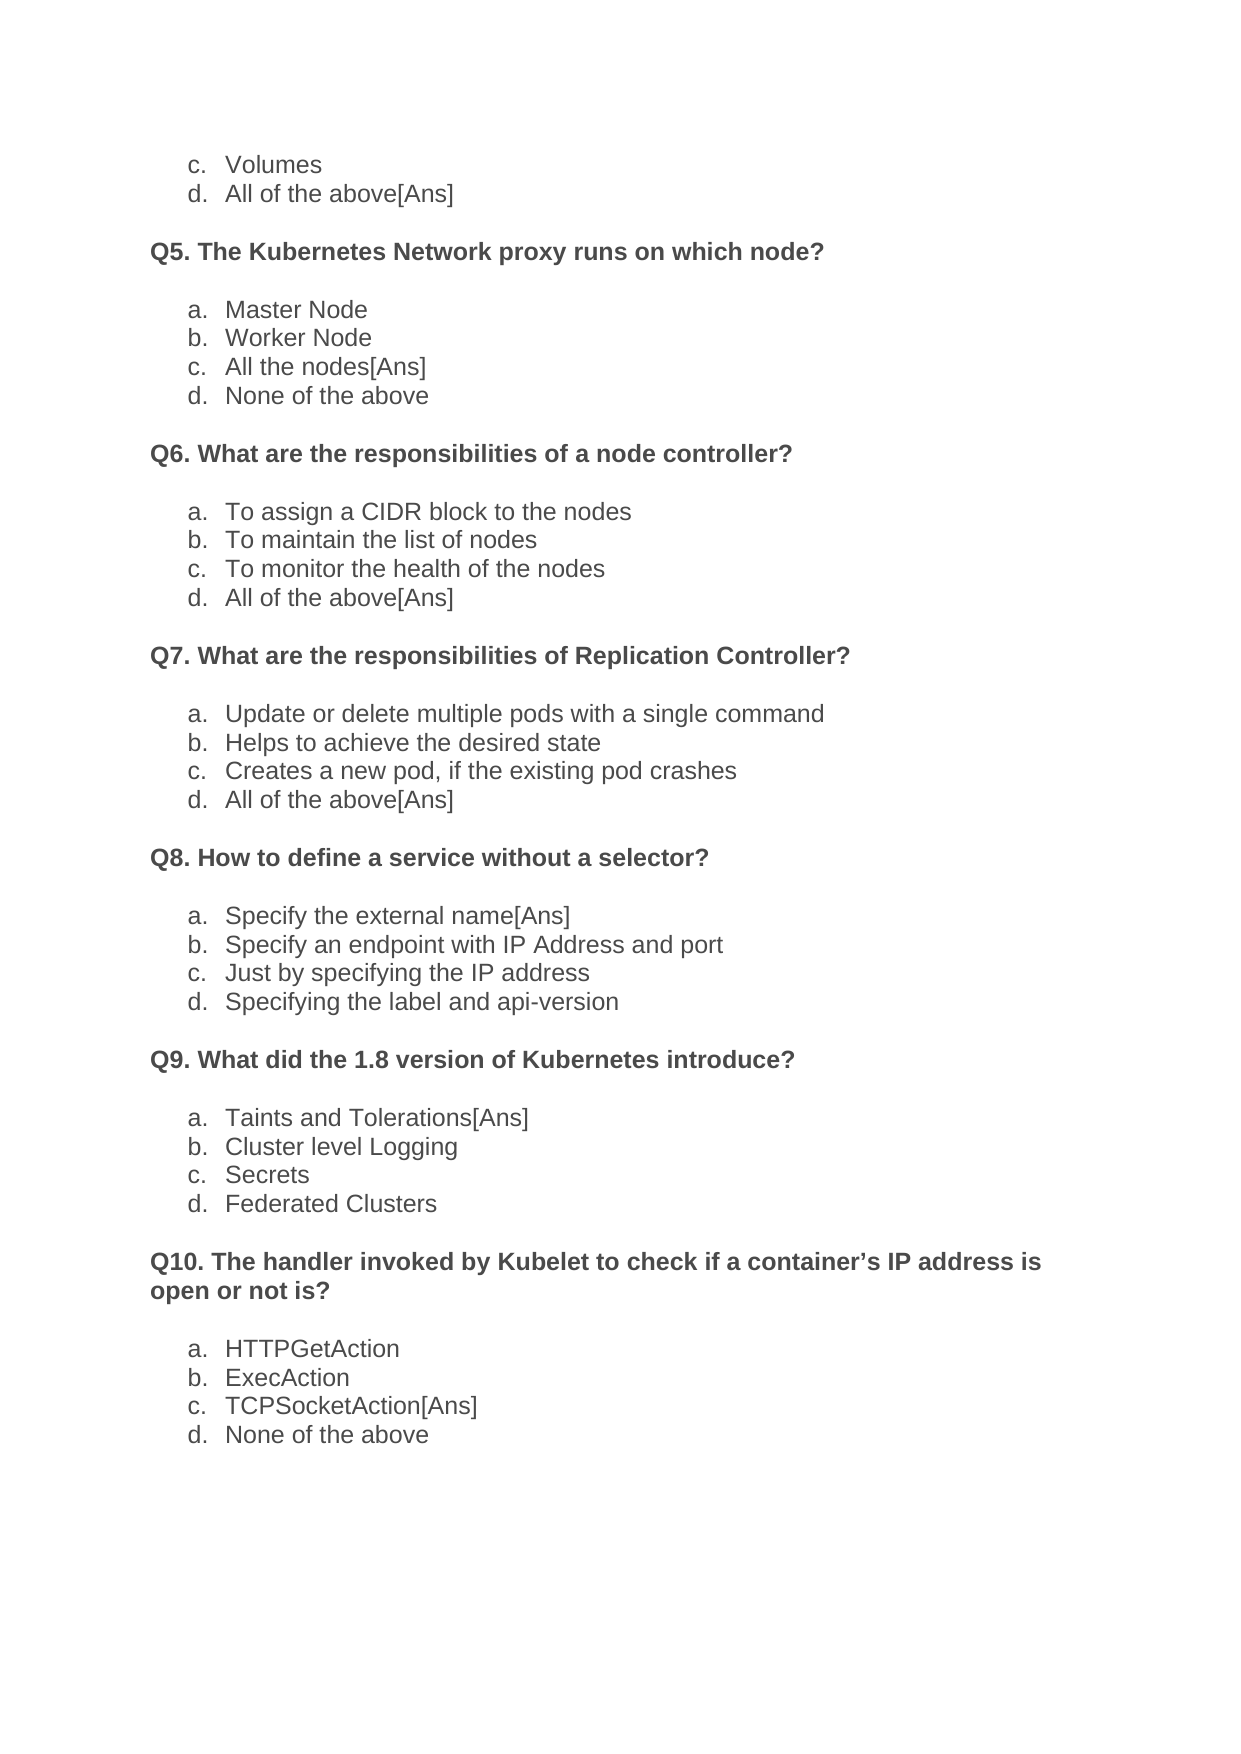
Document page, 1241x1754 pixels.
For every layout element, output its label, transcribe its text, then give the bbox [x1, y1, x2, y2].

list All the nodes[Ans] [187, 352, 1090, 381]
list HTTPGetAction [187, 1334, 1090, 1362]
list Specify the external name[Ans] [187, 901, 1090, 929]
list Volumes [187, 150, 1090, 179]
text Q10. The handler invoked by Kubelet to check if a container’s IP address is open or not is? [150, 1247, 1090, 1304]
text Q6. What are the responsibilities of a node controller? [150, 439, 1090, 467]
list Specify an endpoint with IP Address and port [187, 929, 1090, 958]
text Q5. The Kubernetes Network proxy runs on which node? [150, 237, 1090, 265]
list Creates a new pod, if the existing pod crashes [187, 756, 1090, 785]
list Update or delete multiple pods with a single command [187, 699, 1090, 727]
list Federated Clusters [187, 1189, 1090, 1218]
list Cluster level Logging [187, 1132, 1090, 1160]
list All of the above[Ans] [187, 785, 1090, 814]
list Just by specifying the IP address [187, 958, 1090, 987]
list To assign a CIDR block to the nodes [187, 497, 1090, 525]
list All of the above[Ans] [187, 179, 1090, 207]
list Taints and Tolerations[Ans] [187, 1103, 1090, 1132]
list ExecAction [187, 1362, 1090, 1391]
list To monitor the health of the nodes [187, 554, 1090, 583]
list None of the above [187, 1420, 1090, 1449]
list Helps to achieve the desired state [187, 727, 1090, 756]
list Master Node [187, 294, 1090, 323]
list Secrets [187, 1160, 1090, 1189]
list Worker Node [187, 323, 1090, 352]
text Q9. What did the 1.8 version of Kubernetes introduce? [150, 1045, 1090, 1074]
text Q8. How to define a service without a selector? [150, 843, 1090, 872]
list To maintain the list of nodes [187, 525, 1090, 554]
list All of the above[Ans] [187, 583, 1090, 612]
list None of the above [187, 381, 1090, 409]
text Q7. What are the responsibilities of Replication Controller? [150, 641, 1090, 669]
list TCPSocketAction[Ans] [187, 1391, 1090, 1420]
list Specifying the label and api-version [187, 987, 1090, 1016]
